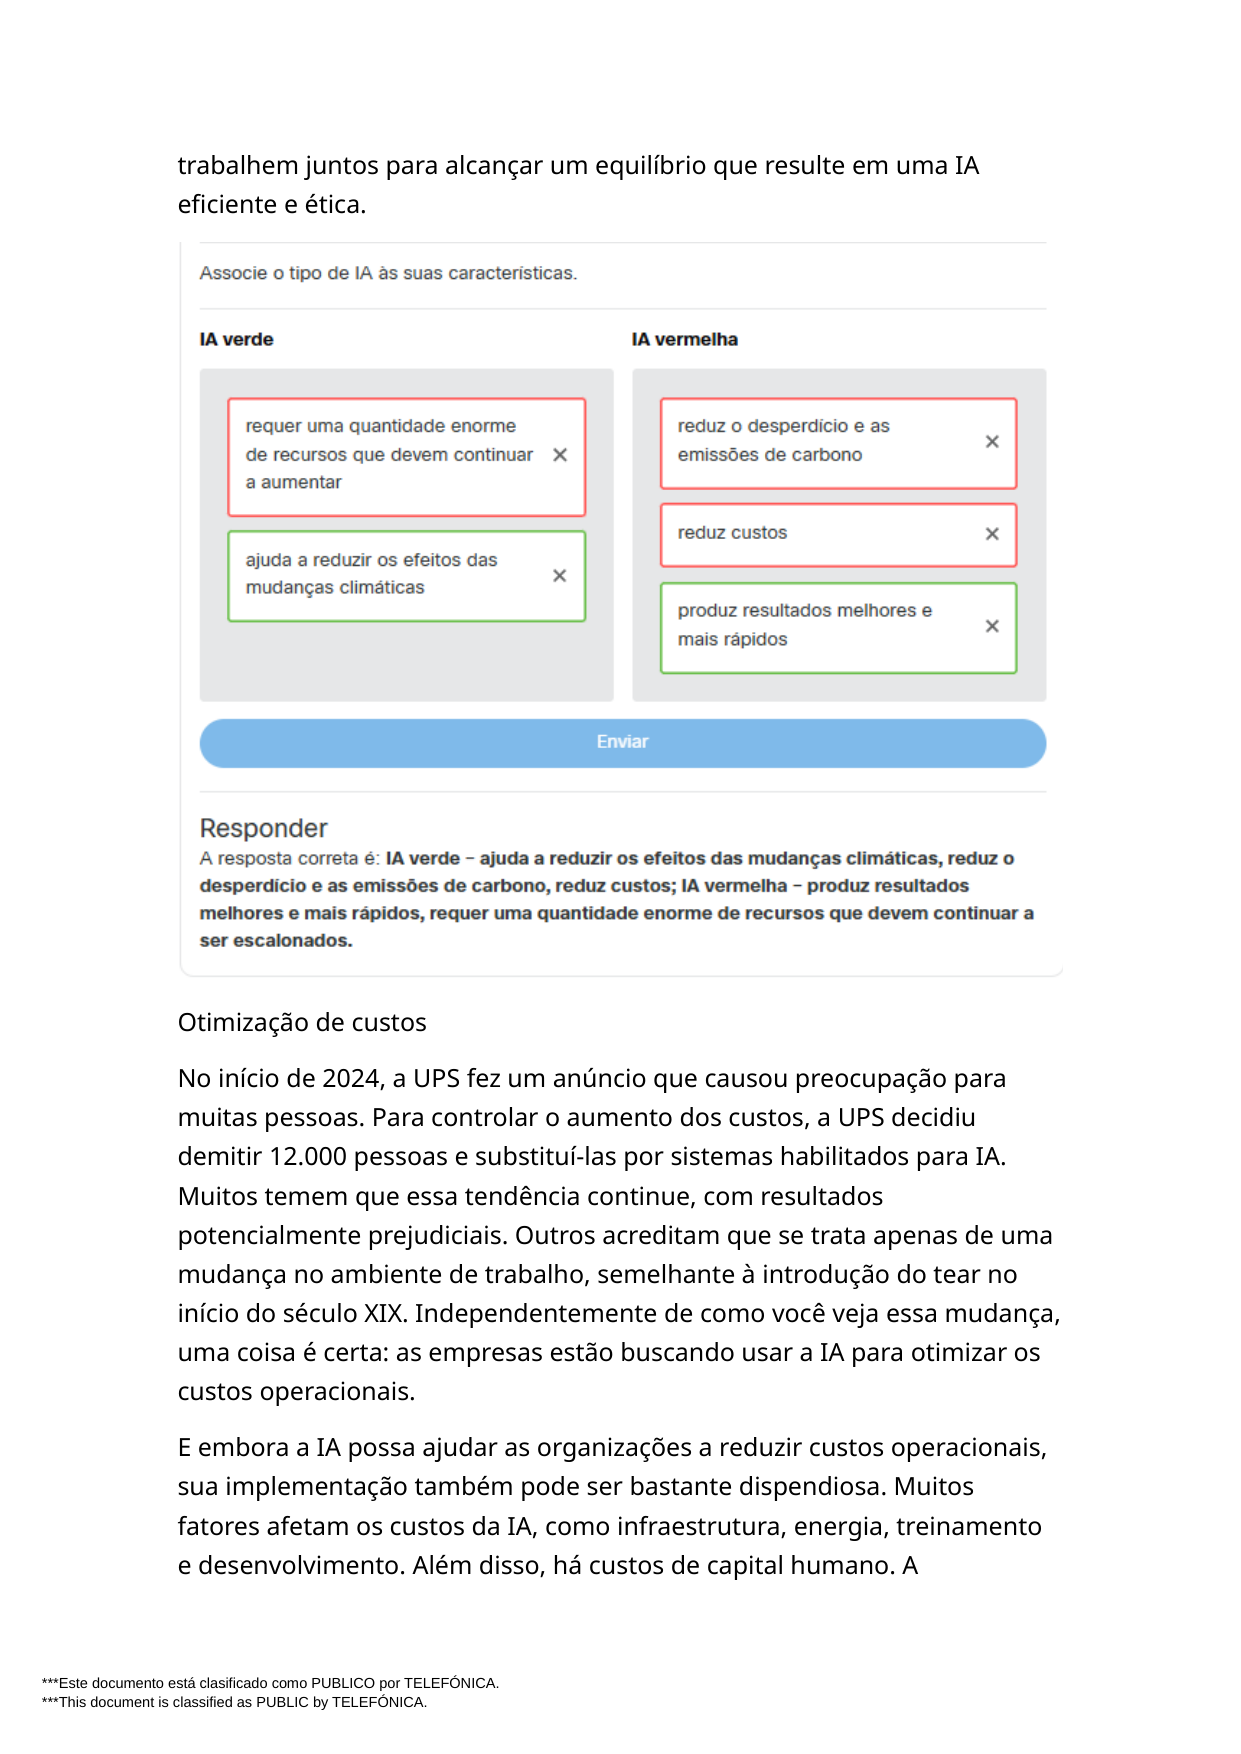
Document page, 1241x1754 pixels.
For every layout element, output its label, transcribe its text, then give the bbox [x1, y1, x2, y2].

text No início de 2024, a UPS fez um anúncio que causou preocupação para muitas pessoas. Para controlar o aumento dos custos, a UPS decidiu demitir 12.000 pessoas e substituí-las por sistemas habilitados para IA. Muitos temem que essa tendência continue, com resultados potencialmente prejudiciais. Outros acreditam que se trata apenas de uma mudança no ambiente de trabalho, semelhante à introdução do tear no início do século XIX. Independentemente de como você veja essa mudança, uma coisa é certa: as empresas estão buscando usar a IA para otimizar os custos operacionais. [177, 1061, 1063, 1408]
picture [177, 242, 1063, 983]
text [177, 148, 1063, 221]
text Otimização de custos [177, 1005, 1063, 1039]
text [177, 1430, 1063, 1581]
